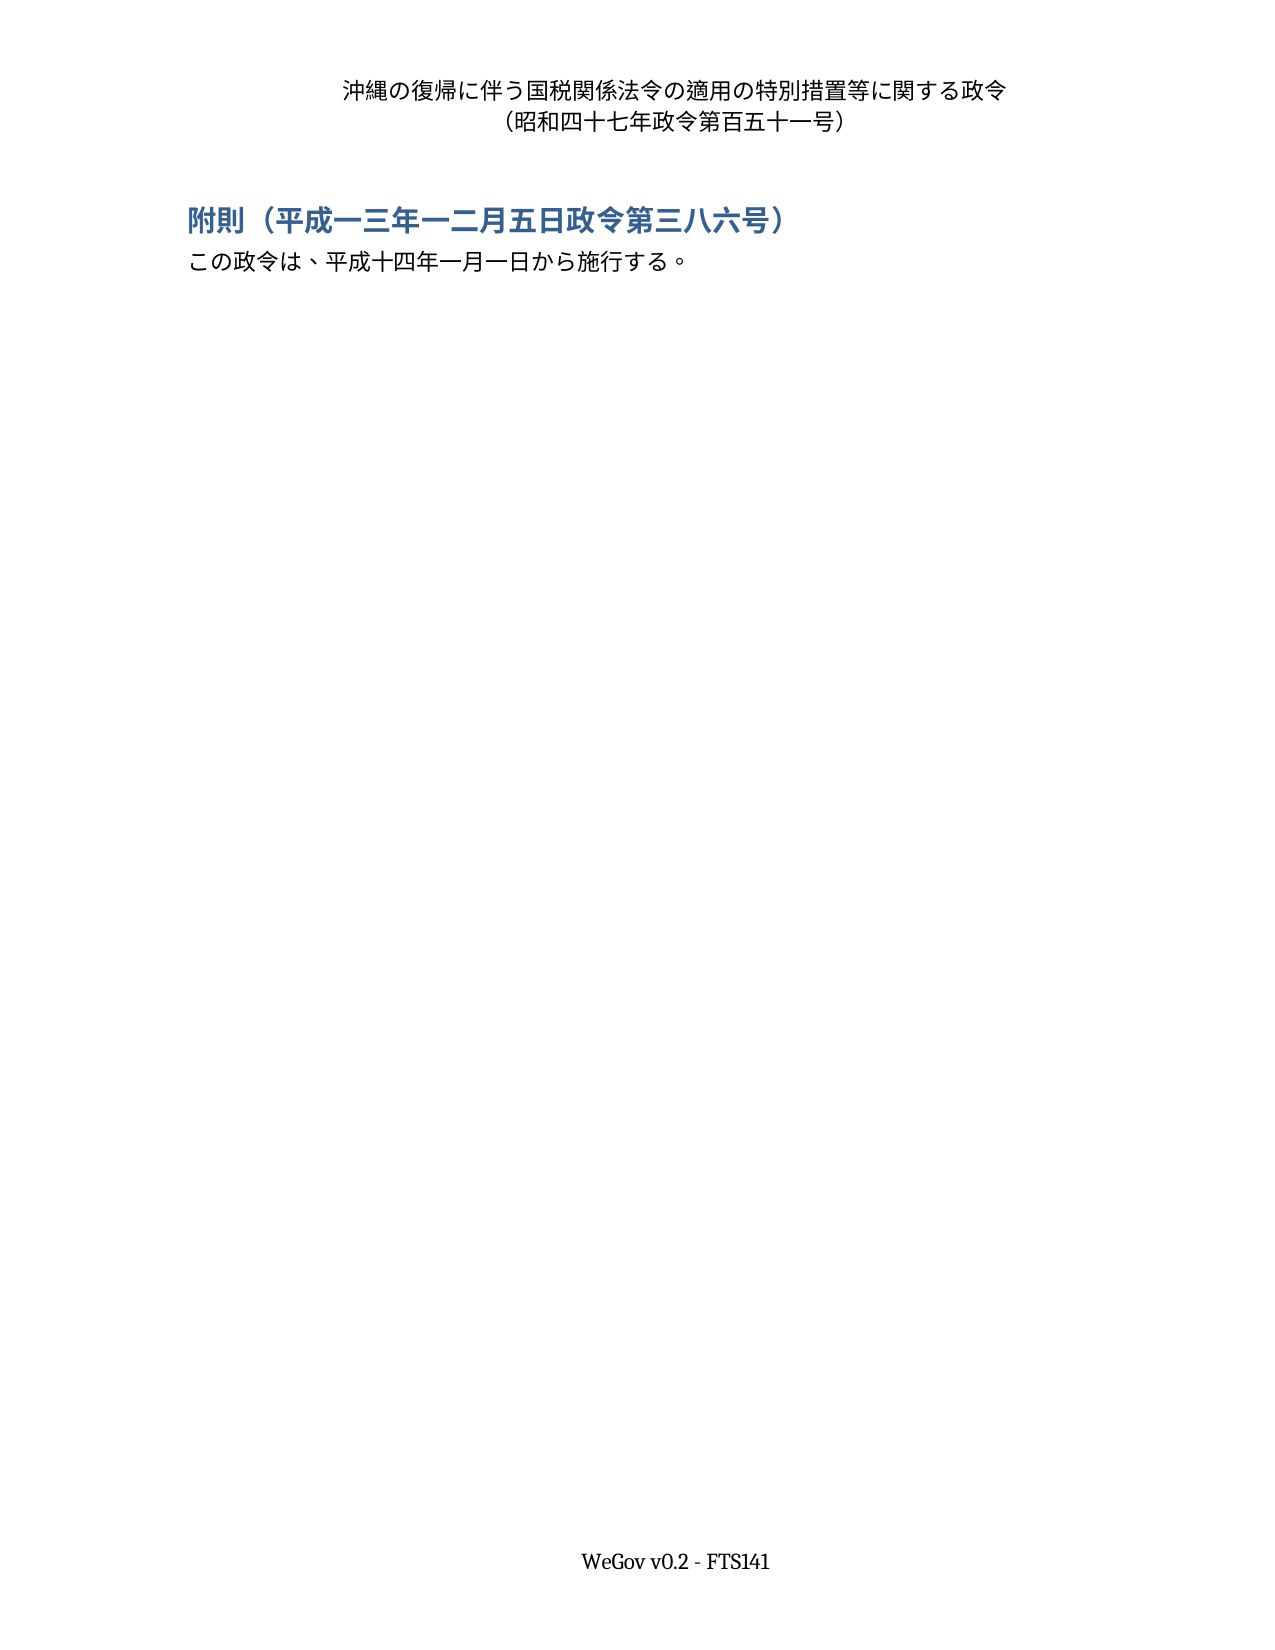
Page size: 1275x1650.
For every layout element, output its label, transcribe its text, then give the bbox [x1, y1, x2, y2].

subtitle 附則（平成一三年一二月五日政令第三八六号） [187, 200, 1087, 240]
text この政令は、平成十四年一月一日から施行する。 [187, 246, 1087, 277]
